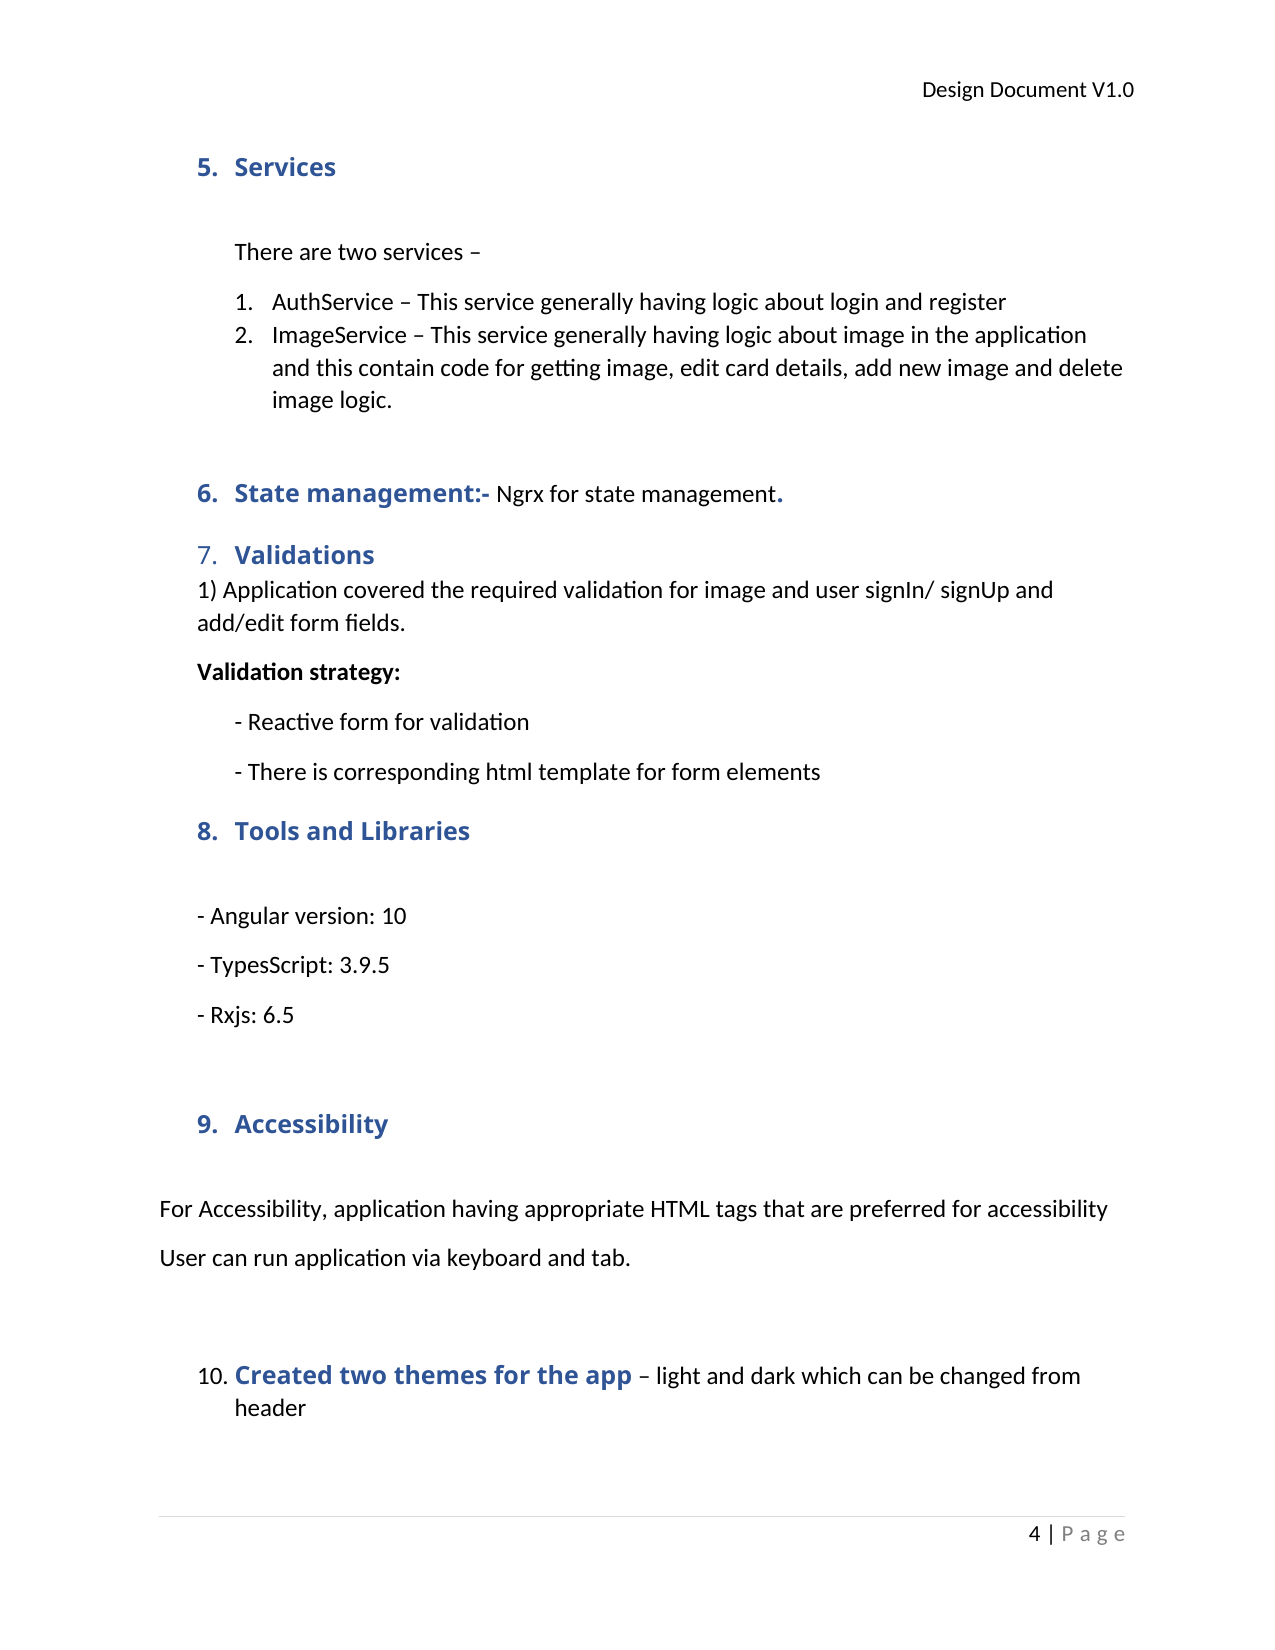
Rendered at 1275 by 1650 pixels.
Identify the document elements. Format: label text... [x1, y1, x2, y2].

text - Rxjs: 6.5 [159, 999, 1125, 1030]
subtitle Tools and Libraries [197, 814, 1125, 848]
list Created two themes for the app – light and dark which can be changed from header [197, 1358, 1125, 1423]
subtitle Services [197, 150, 1125, 184]
subtitle State management:- Ngrx for state management. [197, 476, 1125, 509]
text - Reactive form for validation [159, 706, 1125, 737]
text There are two services – [234, 236, 1125, 267]
text 1) Application covered the required validation for image and user signIn/ signUp and add/edit form fields. [197, 574, 1125, 637]
text - TypesScript: 3.9.5 [159, 949, 1125, 980]
list ImageService – This service generally having logic about image in the application and this contain code for getting image, edit card details, add new image and delete image logic. [234, 319, 1125, 415]
list AuthService – This service generally having logic about login and register [234, 286, 1125, 316]
text For Accessibility, application having appropriate HTML tags that are preferred for accessibility [159, 1193, 1125, 1223]
text - There is corresponding html template for form elements [234, 756, 1125, 786]
text - Angular version: 10 [159, 900, 1125, 931]
text User can run application via keyboard and tab. [159, 1243, 1125, 1273]
subtitle Validations [197, 537, 1125, 571]
subtitle Accessibility [197, 1107, 1125, 1141]
text Validation strategy: [197, 657, 1125, 687]
